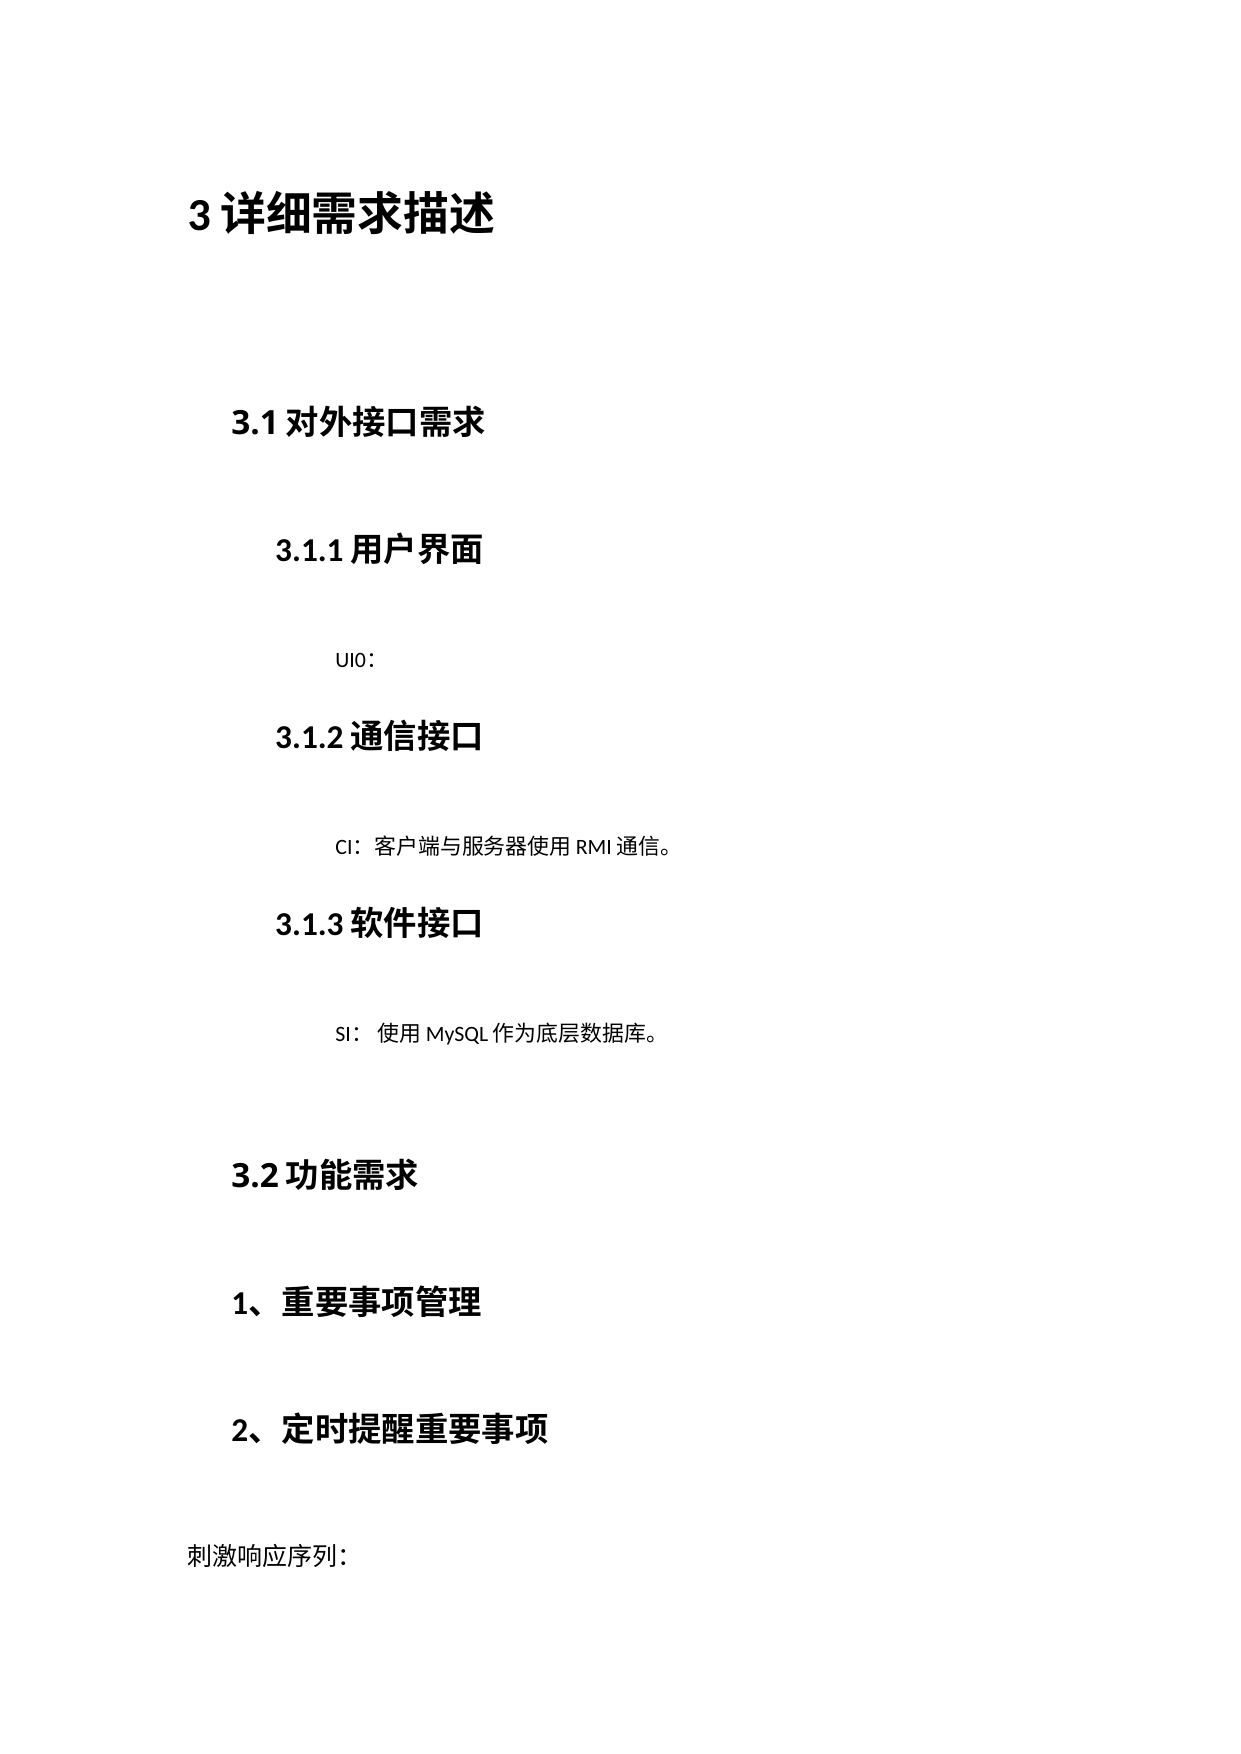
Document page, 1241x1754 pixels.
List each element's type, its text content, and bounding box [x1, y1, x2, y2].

subtitle 3.1.2通信接口 [231, 702, 1053, 767]
subtitle 2、定时提醒重要事项 [187, 1395, 1053, 1460]
subtitle 3详细需求描述 [187, 162, 1053, 259]
text 刺激响应序列： [187, 1522, 1053, 1587]
subtitle 3.1.1用户界面 [231, 515, 1053, 580]
list UI0： [335, 642, 1053, 674]
list SI： 使用MySQL作为底层数据库。 [335, 1016, 1053, 1048]
subtitle 1、重要事项管理 [187, 1267, 1053, 1332]
list CI：客户端与服务器使用RMI通信。 [335, 829, 1053, 861]
subtitle 3.1.3软件接口 [231, 888, 1053, 953]
subtitle 3.1对外接口需求 [187, 387, 1053, 452]
subtitle 3.2功能需求 [187, 1140, 1053, 1205]
